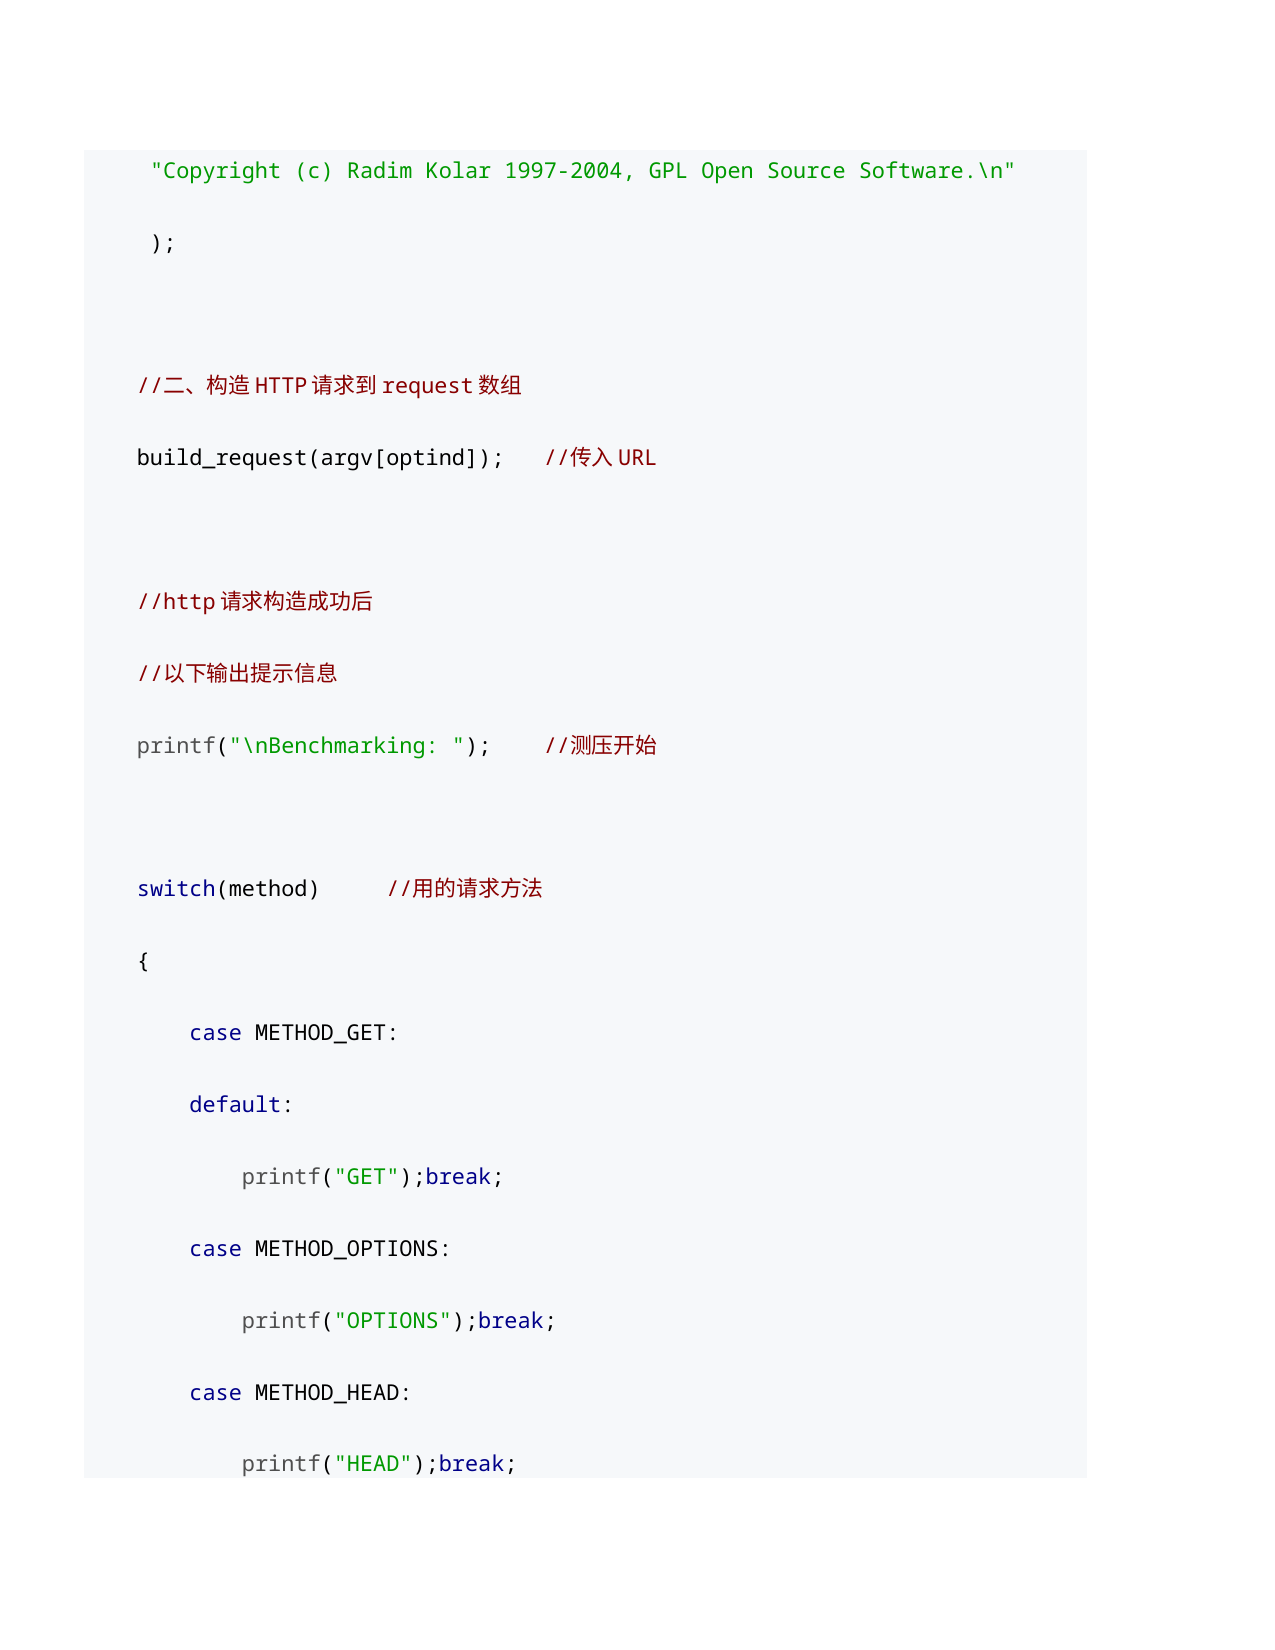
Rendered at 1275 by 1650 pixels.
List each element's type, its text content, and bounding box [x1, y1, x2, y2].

text //二、构造HTTP请求到request数组 [84, 366, 1087, 400]
text printf("HEAD");break; [84, 1444, 1087, 1478]
text ); [84, 222, 1087, 256]
text "Copyright (c) Radim Kolar 1997-2004, GPL Open Source Software.\n" [84, 150, 1087, 184]
text switch(method) //用的请求方法 [84, 869, 1087, 903]
text case METHOD_GET: [84, 1012, 1087, 1047]
text //以下输出提示信息 [84, 653, 1087, 687]
text build_request(argv[optind]); //传入URL [84, 437, 1087, 472]
text printf("GET");break; [84, 1156, 1087, 1191]
text printf("\nBenchmarking: "); //测压开始 [84, 725, 1087, 759]
text default: [84, 1084, 1087, 1119]
text { [84, 941, 1087, 975]
text printf("OPTIONS");break; [84, 1300, 1087, 1334]
text case METHOD_HEAD: [84, 1372, 1087, 1406]
text case METHOD_OPTIONS: [84, 1228, 1087, 1262]
text //http请求构造成功后 [84, 581, 1087, 616]
